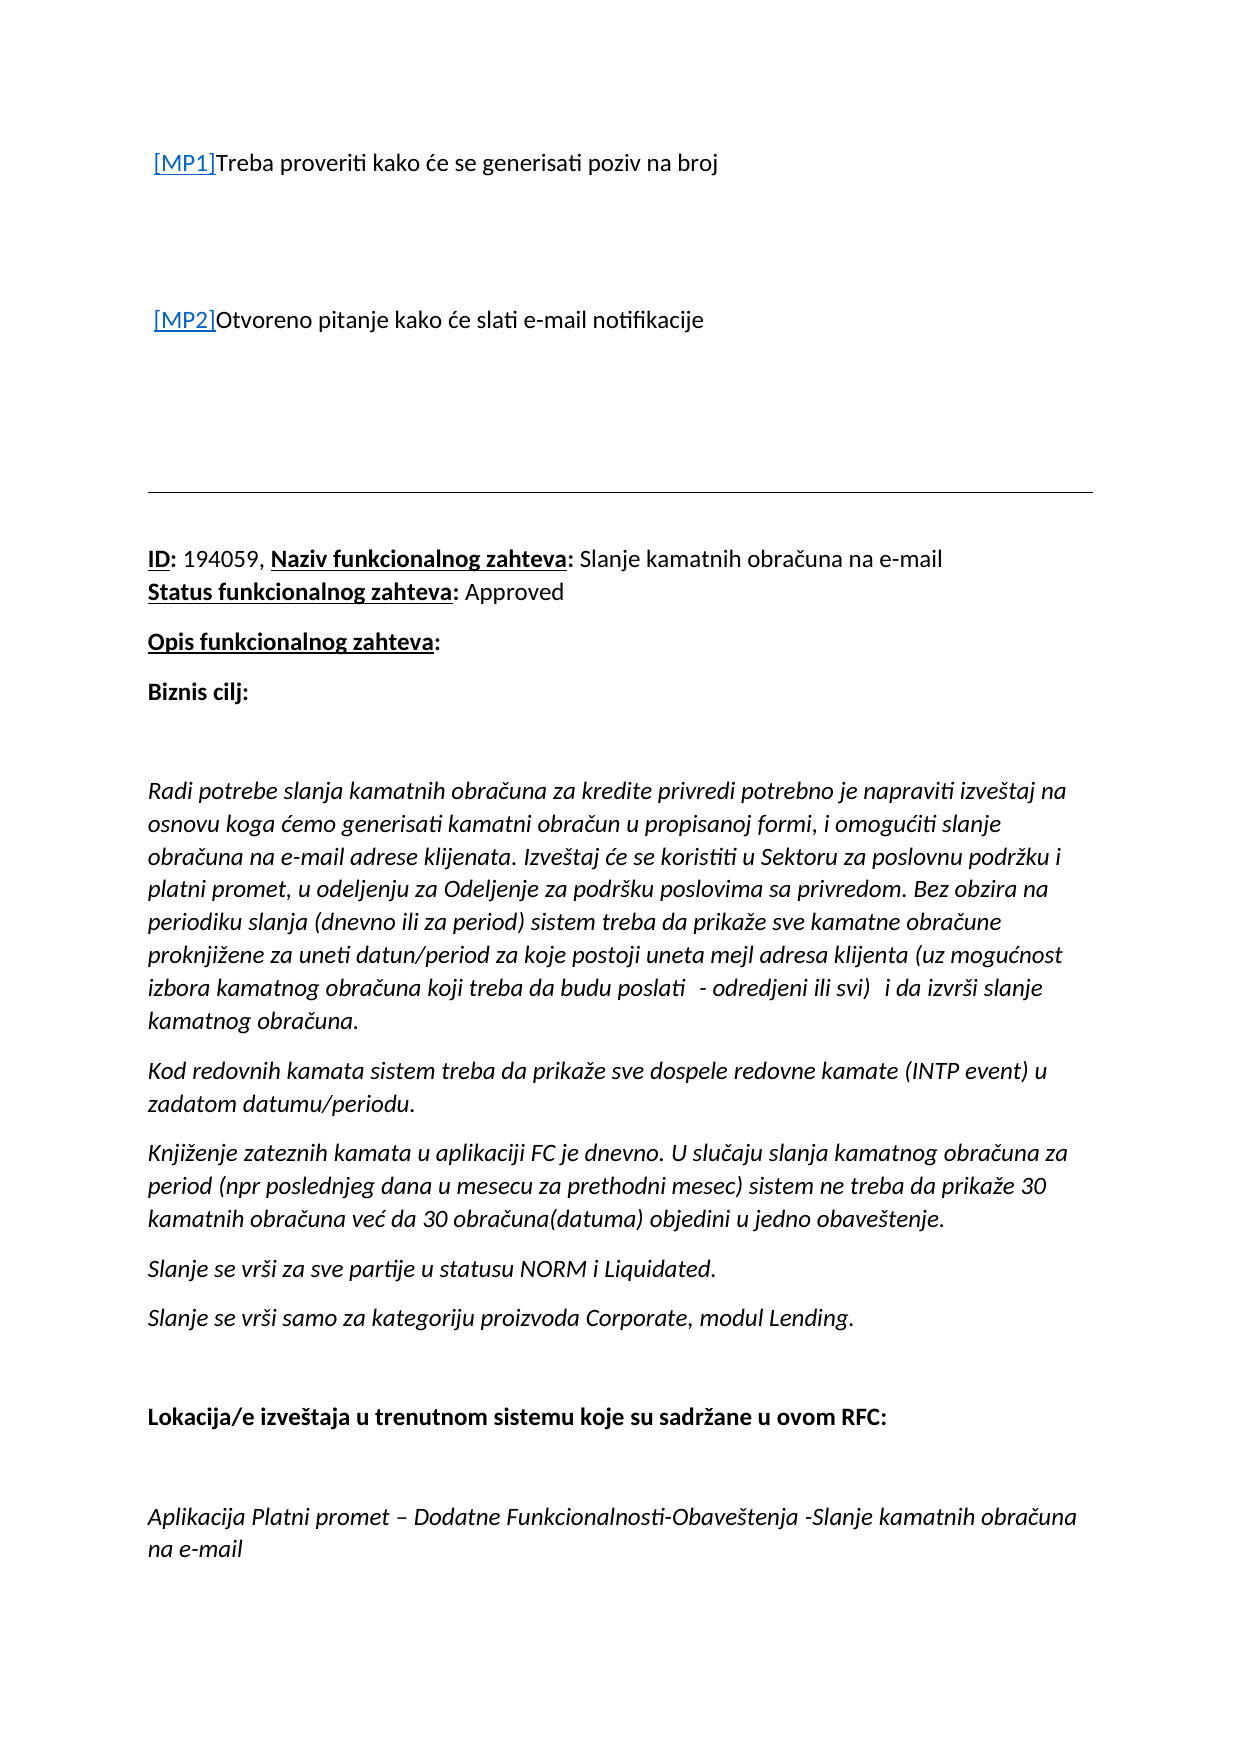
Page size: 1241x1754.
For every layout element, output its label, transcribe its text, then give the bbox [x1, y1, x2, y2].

text Kod redovnih kamata sistem treba da prikaže sve dospele redovne kamate (INTP event) u zadatom datumu/periodu. [148, 1055, 1093, 1118]
text Status funkcionalnog zahteva: Approved [148, 577, 1093, 607]
text Slanje se vrši za sve partije u statusu NORM i Liquidated. [148, 1253, 1093, 1283]
text Slanje se vrši samo za kategoriju proizvoda Corporate, modul Lending. [148, 1302, 1093, 1333]
text [MP1]Treba proveriti kako će se generisati poziv na broj [148, 148, 1093, 178]
text Radi potrebe slanja kamatnih obračuna za kredite privredi potrebno je napraviti izveštaj na osnovu koga ćemo generisati kamatni obračun u propisanoj formi, i omogućiti slanje obračuna na e-mail adrese klijenata. Izveštaj će se koristiti u Sektoru za poslovnu podržku i platni promet, u odeljenju za Odeljenje za podršku poslovima sa privredom. Bez obzira na periodiku slanja (dnevno ili za period) sistem treba da prikaže sve kamatne obračune proknjižene za uneti datun/period za koje postoji uneta mejl adresa klijenta (uz mogućnost izbora kamatnog obračuna koji treba da budu poslati - odredjeni ili svi) i da izvrši slanje kamatnog obračuna. [148, 775, 1093, 1036]
text Knjiženje zateznih kamata u aplikaciji FC je dnevno. U slučaju slanja kamatnog obračuna za period (npr poslednjeg dana u mesecu za prethodni mesec) sistem ne treba da prikaže 30 kamatnih obračuna već da 30 obračuna(datuma) objedini u jedno obaveštenje. [148, 1137, 1093, 1234]
text Lokacija/e izveštaja u trenutnom sistemu koje su sadržane u ovom RFC: [148, 1402, 1093, 1432]
subtitle ID: 194059, Naziv funkcionalnog zahteva: Slanje kamatnih obračuna na e-mail [148, 544, 1093, 574]
text Aplikacija Platni promet – Dodatne Funkcionalnosti-Obaveštenja -Slanje kamatnih obračuna na e-mail [148, 1501, 1093, 1564]
text [MP2]Otvoreno pitanje kako će slati e-mail notifikacije [148, 304, 1093, 335]
text Biznis cilj: [148, 676, 1093, 706]
text Opis funkcionalnog zahteva: [148, 626, 1093, 657]
